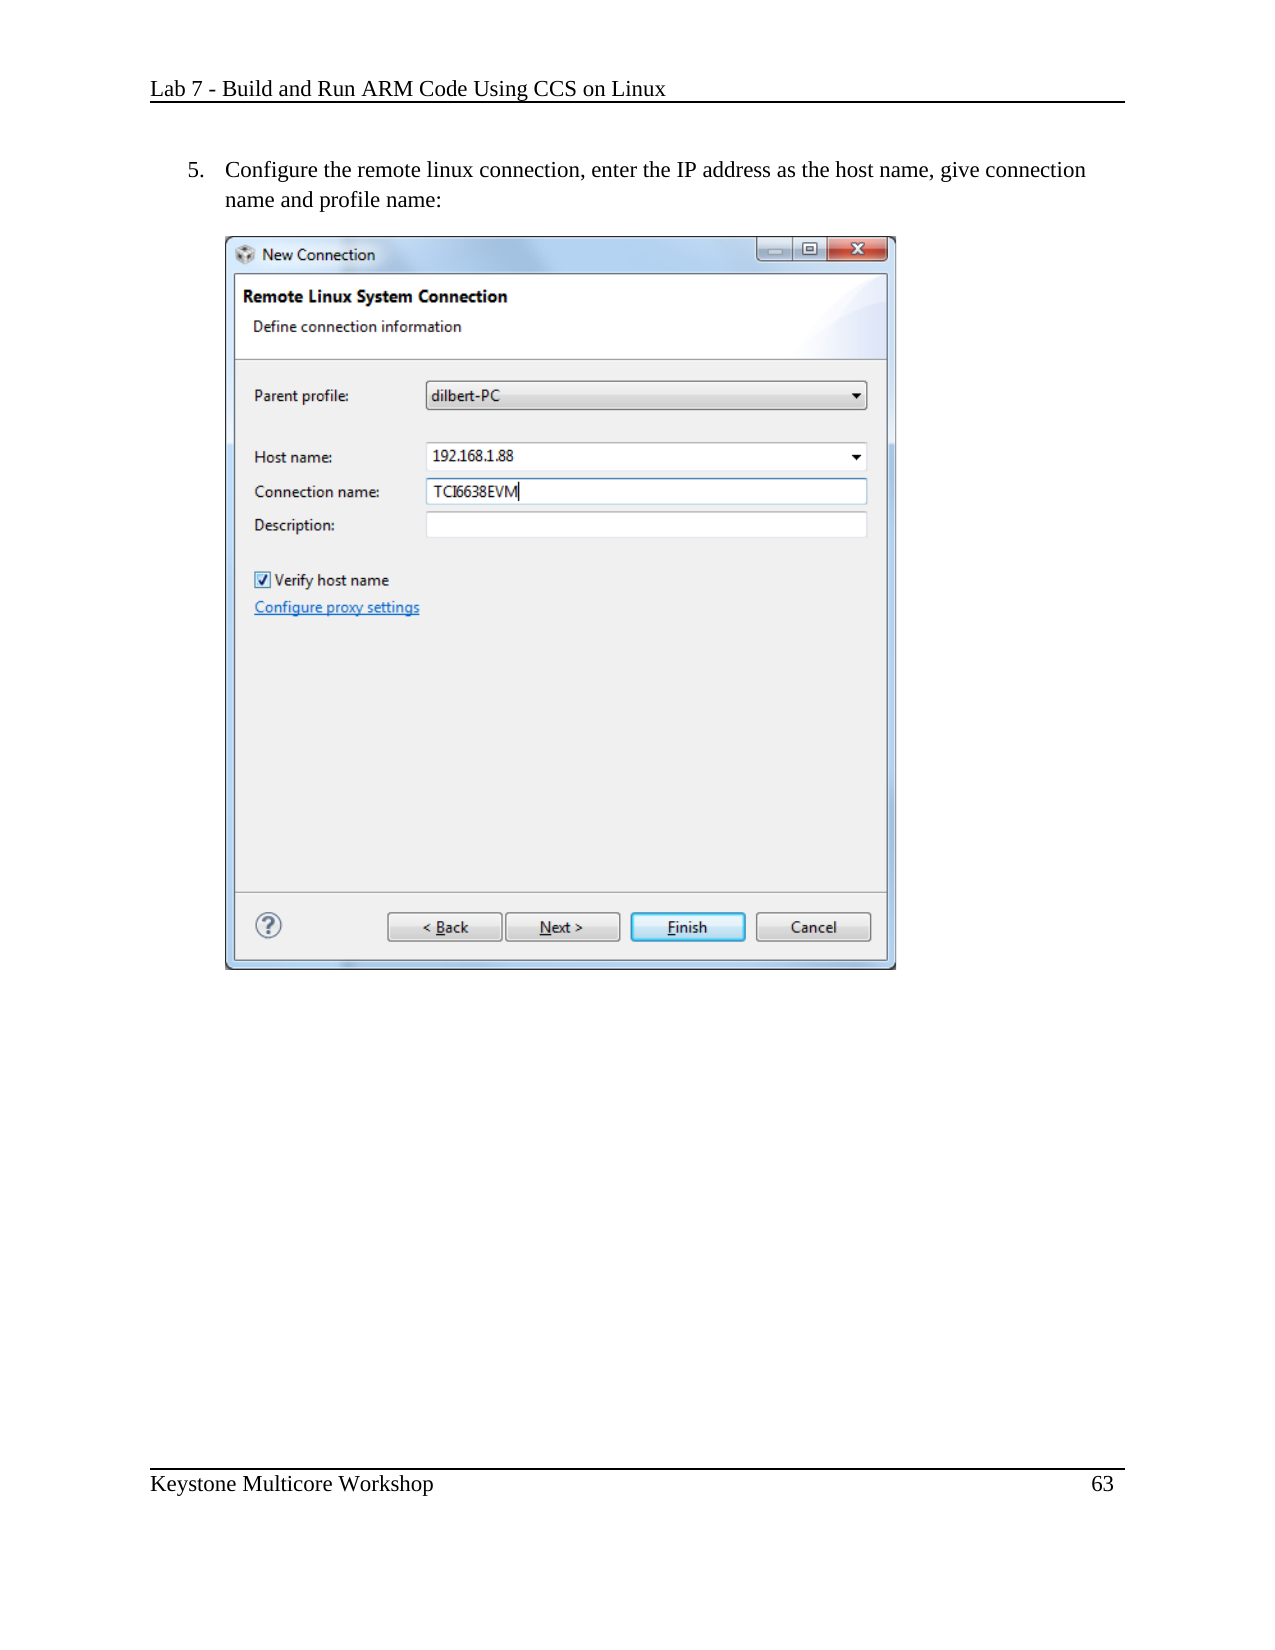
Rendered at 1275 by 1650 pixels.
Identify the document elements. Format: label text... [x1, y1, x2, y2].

list Configure the remote linux connection, enter the IP address as the host name, give connection name and profile name: [187, 156, 1125, 212]
picture [225, 236, 897, 970]
